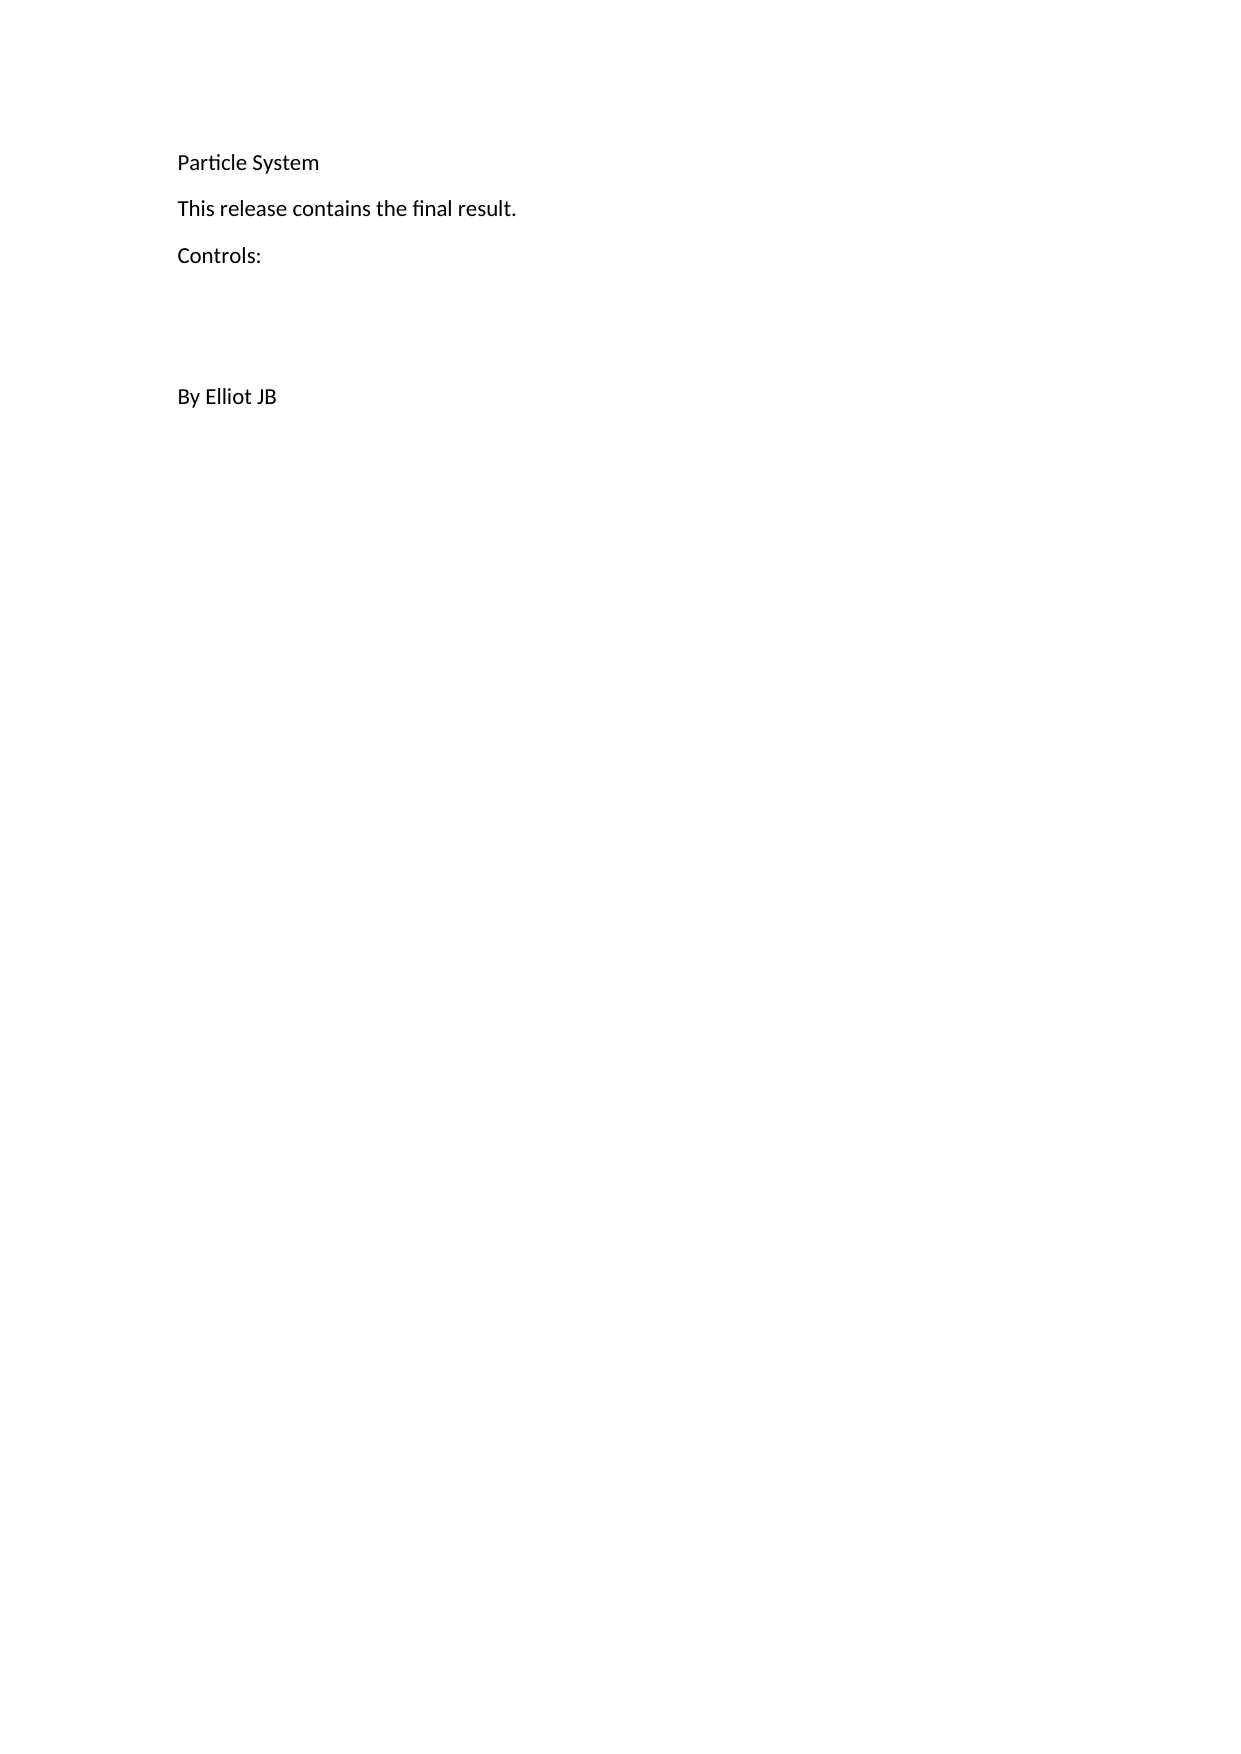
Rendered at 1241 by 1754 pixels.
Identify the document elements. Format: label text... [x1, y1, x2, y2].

text This release contains the final result. [177, 194, 1063, 222]
text Particle System [177, 148, 1063, 176]
text Controls: [177, 241, 1063, 269]
text By Elliot JB [177, 382, 1063, 410]
